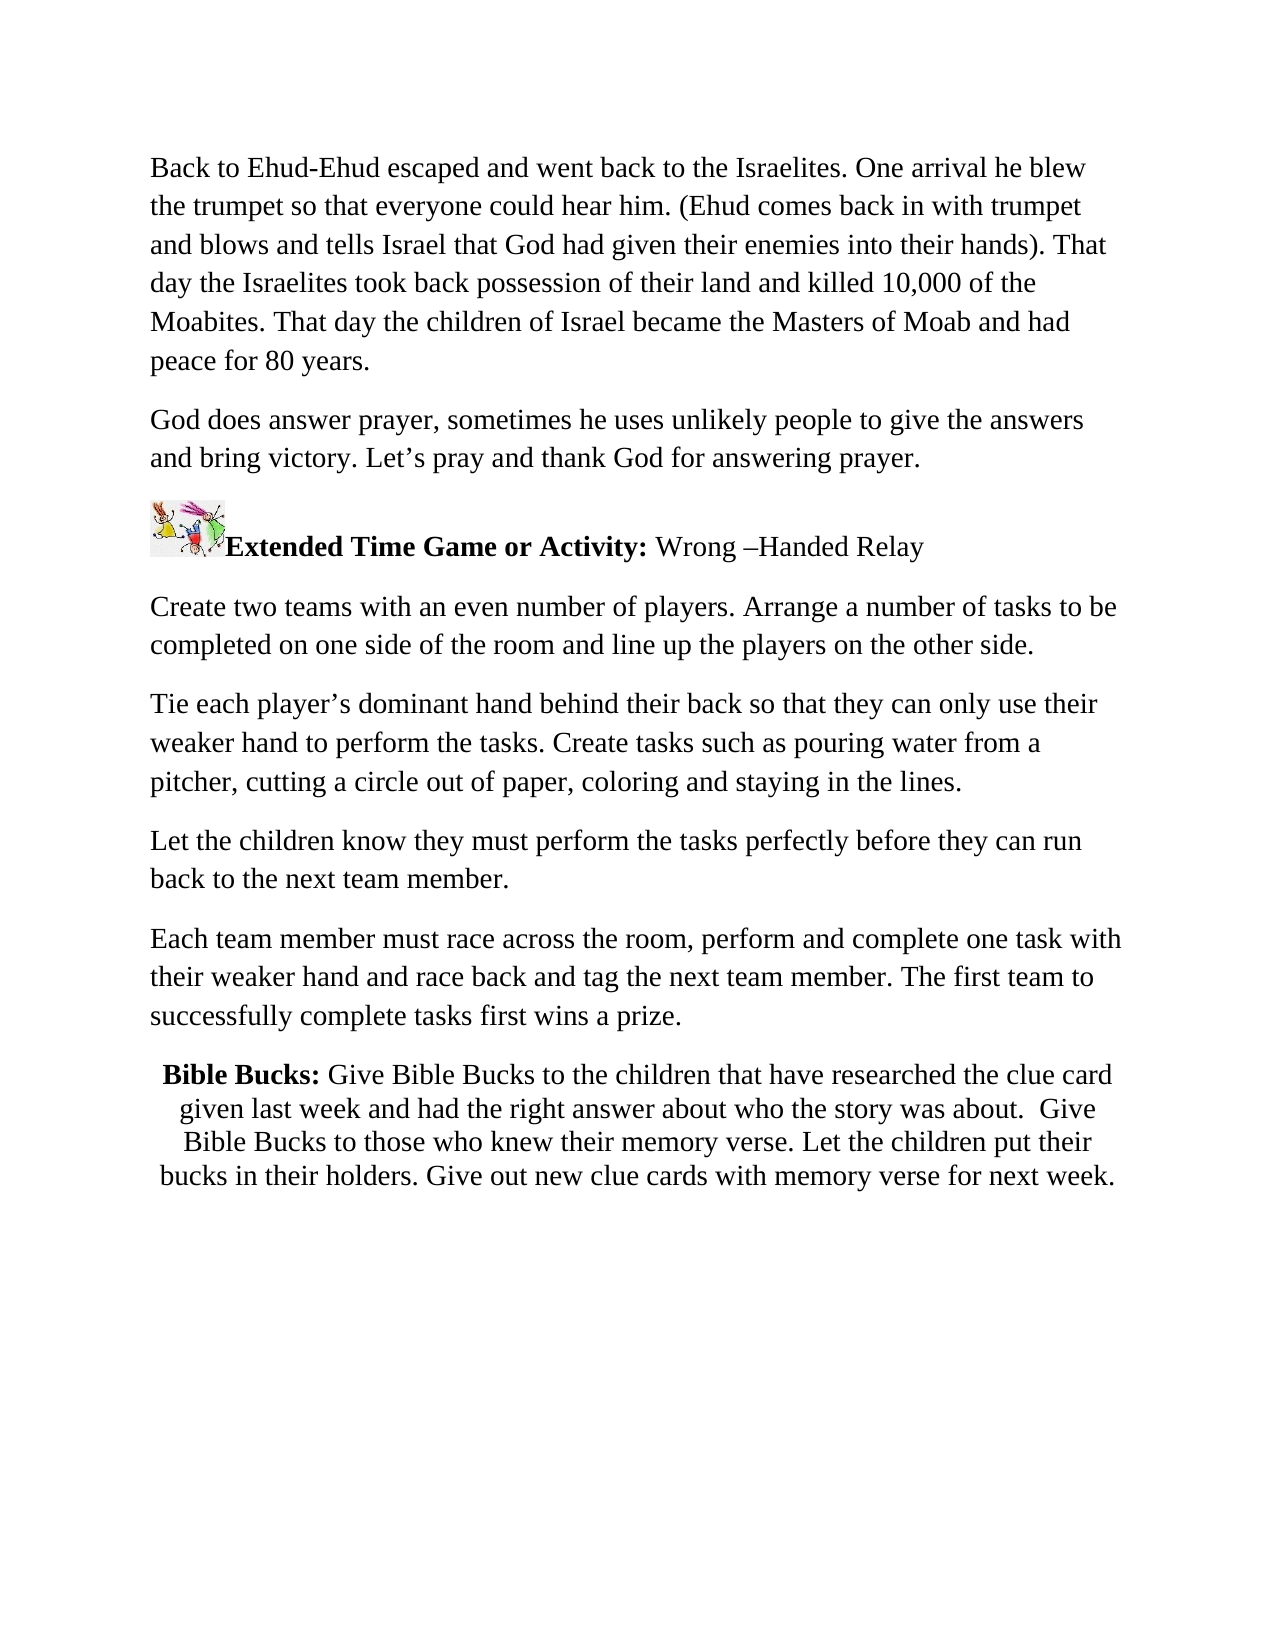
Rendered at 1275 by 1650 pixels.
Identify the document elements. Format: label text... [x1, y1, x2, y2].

text God does answer prayer, sometimes he uses unlikely people to give the answers and bring victory. Let’s pray and thank God for answering prayer. [150, 402, 1125, 474]
text Extended Time Game or Activity: Wrong –Handed Relay [150, 500, 1125, 563]
text Create two teams with an even number of players. Arrange a number of tasks to be completed on one side of the room and line up the players on the other side. [150, 589, 1125, 661]
text Bible Bucks: Give Bible Bucks to the children that have researched the clue card given last week and had the right answer about who the story was about. Give Bible Bucks to those who knew their memory verse. Let the children put their bucks in their holders. Give out new clue cards with memory verse for next week. [150, 1057, 1125, 1192]
text Let the children know they must perform the tasks perfectly before they can run back to the next team member. [150, 823, 1125, 895]
text Tie each player’s dominant hand behind their back so that they can only use their weaker hand to perform the tasks. Create tasks such as pouring water from a pitcher, cutting a circle out of paper, coloring and staying in the lines. [150, 687, 1125, 797]
picture [150, 500, 226, 557]
text Each team member must race across the room, perform and complete one task with their weaker hand and race back and tag the next team member. The first team to successfully complete tasks first wins a prize. [150, 921, 1125, 1032]
text Back to Ehud-Ehud escaped and went back to the Israelites. One arrival he blew the trumpet so that everyone could hear him. (Ehud comes back in with trumpet and blows and tells Israel that God had given their enemies into their hands). That day the Israelites took back possession of their land and killed 10,000 of the Moabites. That day the children of Israel became the Masters of Moab and had peace for 80 years. [150, 150, 1125, 376]
